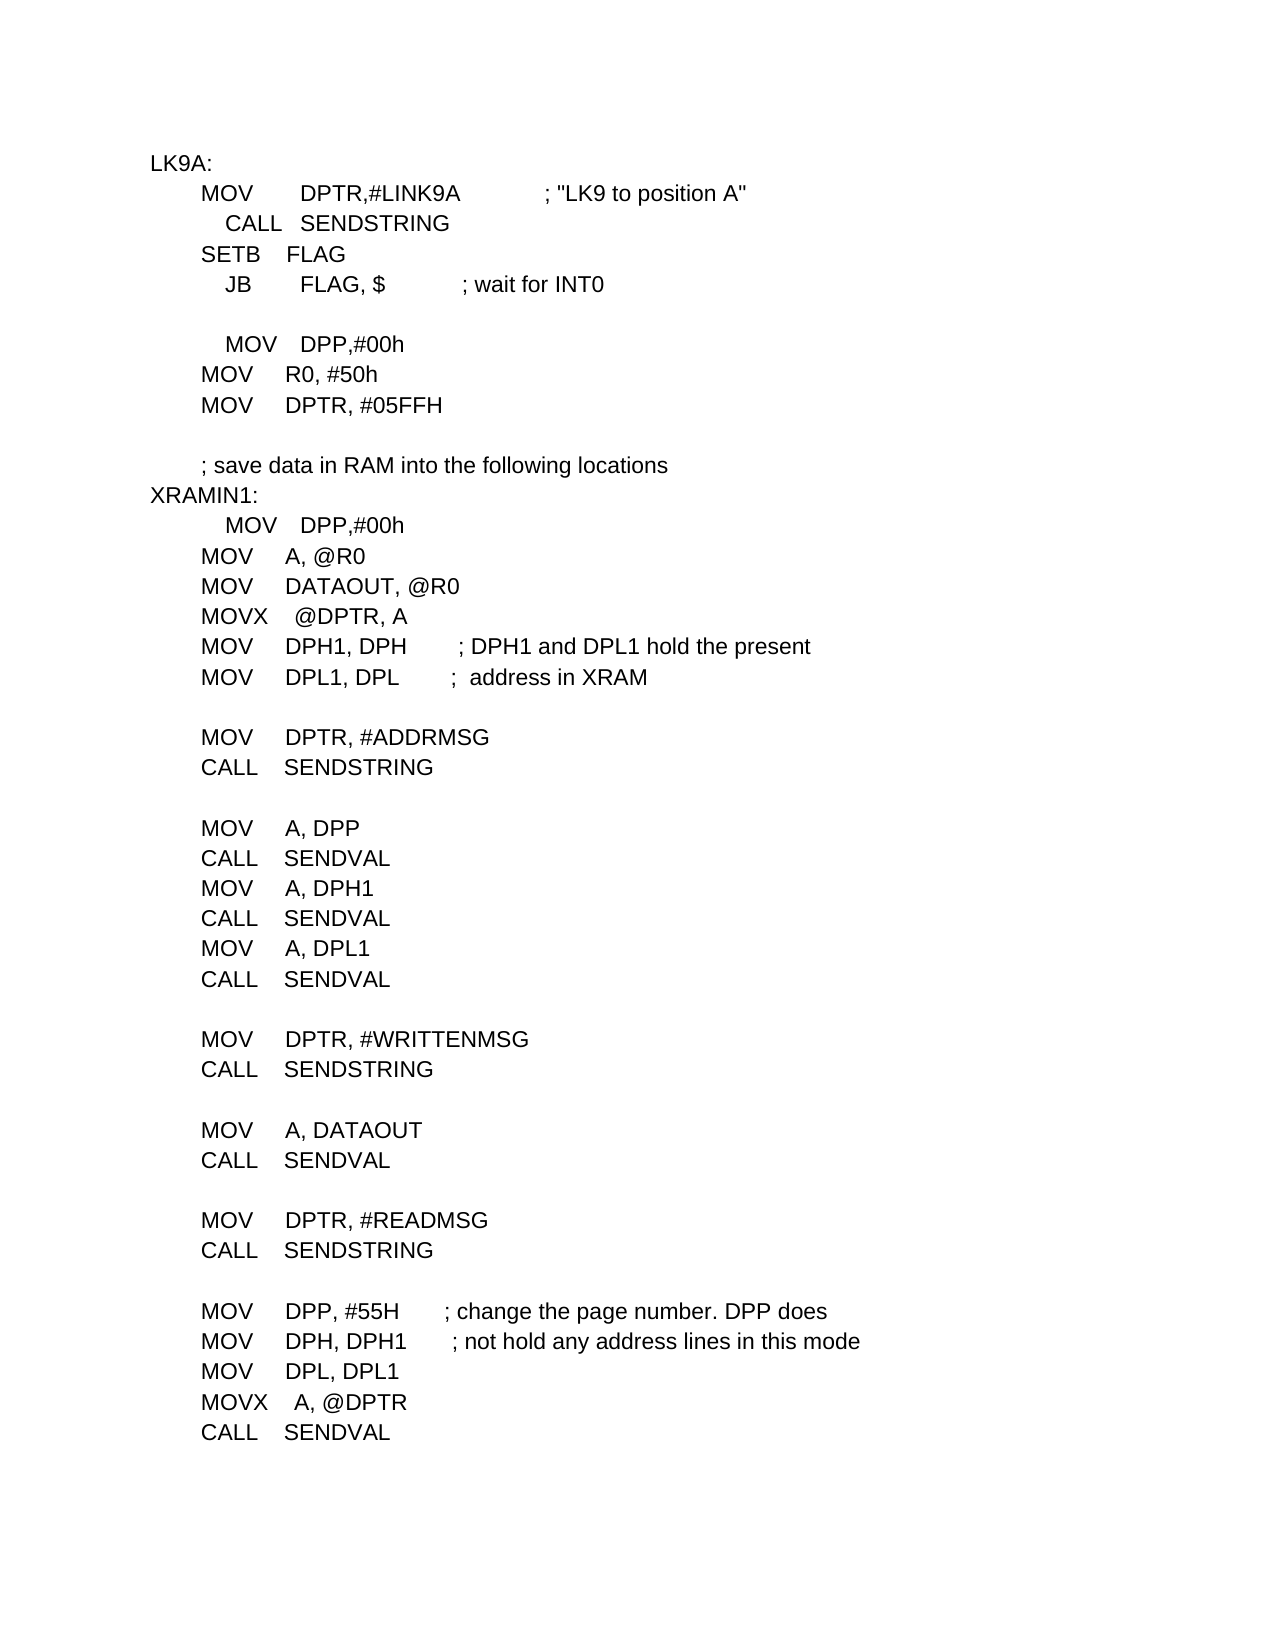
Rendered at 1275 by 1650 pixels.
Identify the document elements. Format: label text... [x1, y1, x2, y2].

text CALL SENDVAL [150, 966, 1125, 992]
text MOV DPP, #55H ; change the page number. DPP does [150, 1298, 1125, 1324]
text MOV A, DATAOUT [150, 1117, 1125, 1143]
text MOV A, DPL1 [150, 935, 1125, 962]
text CALL SENDSTRING [150, 1237, 1125, 1264]
text CALL SENDVAL [150, 1419, 1125, 1445]
text MOV DPTR, #05FFH [150, 392, 1125, 418]
text MOV DPTR, #READMSG [150, 1207, 1125, 1234]
text MOV DATAOUT, @R0 [150, 573, 1125, 599]
text MOV DPL, DPL1 [150, 1358, 1125, 1385]
text CALL SENDSTRING [150, 754, 1125, 781]
text MOV DPTR,#LINK9A ; "LK9 to position A" [150, 180, 1125, 207]
text MOV DPP,#00h [150, 331, 1125, 358]
text MOV A, DPH1 [150, 875, 1125, 901]
text SETB FLAG [150, 241, 1125, 267]
text CALL SENDSTRING [150, 210, 1125, 237]
text CALL SENDSTRING [150, 1056, 1125, 1083]
text MOV DPTR, #WRITTENMSG [150, 1026, 1125, 1052]
text MOV DPH, DPH1 ; not hold any address lines in this mode [150, 1328, 1125, 1354]
text MOV DPH1, DPH ; DPH1 and DPL1 hold the present [150, 633, 1125, 660]
text MOV DPL1, DPL ; address in XRAM [150, 663, 1125, 690]
text MOV A, DPP [150, 814, 1125, 841]
text XRAMIN1: [150, 482, 1125, 509]
text MOVX A, @DPTR [150, 1388, 1125, 1415]
text MOV R0, #50h [150, 361, 1125, 388]
text CALL SENDVAL [150, 1147, 1125, 1173]
text ; save data in RAM into the following locations [150, 452, 1125, 478]
text CALL SENDVAL [150, 845, 1125, 871]
text JB FLAG, $ ; wait for INT0 [150, 271, 1125, 297]
text MOVX @DPTR, A [150, 603, 1125, 629]
text MOV A, @R0 [150, 543, 1125, 569]
text LK9A: [150, 150, 1125, 176]
text MOV DPP,#00h [150, 512, 1125, 539]
text MOV DPTR, #ADDRMSG [150, 724, 1125, 750]
text CALL SENDVAL [150, 905, 1125, 932]
